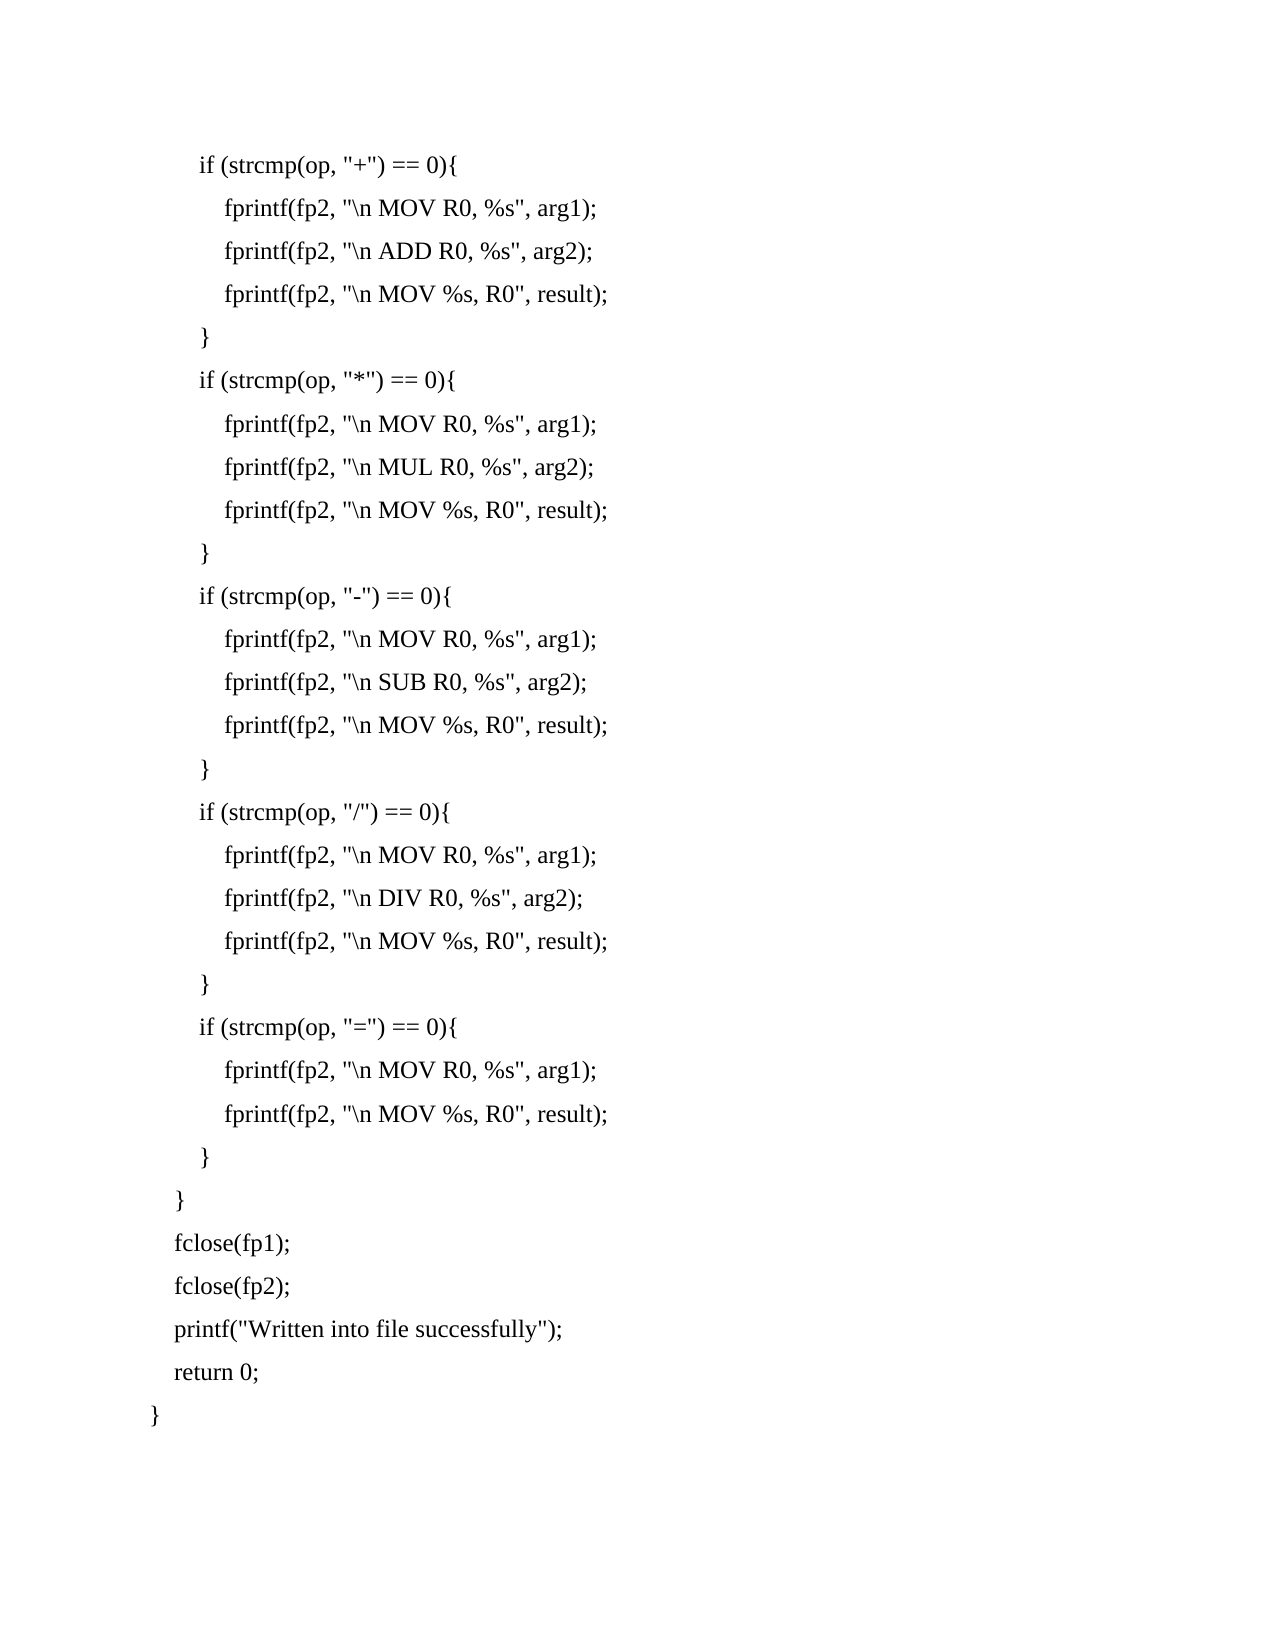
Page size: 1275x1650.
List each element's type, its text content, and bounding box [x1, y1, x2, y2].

text fprintf(fp2, "\n MOV R0, %s", arg1); [149, 840, 1125, 869]
text } [149, 969, 1125, 998]
text if (strcmp(op, "-") == 0){ [149, 581, 1125, 610]
text if (strcmp(op, "*") == 0){ [149, 366, 1125, 394]
text fprintf(fp2, "\n MUL R0, %s", arg2); [149, 452, 1125, 481]
text } [149, 538, 1125, 567]
text fprintf(fp2, "\n ADD R0, %s", arg2); [149, 236, 1125, 265]
text } [149, 754, 1125, 782]
text fprintf(fp2, "\n MOV R0, %s", arg1); [149, 193, 1125, 222]
text fprintf(fp2, "\n MOV %s, R0", result); [149, 926, 1125, 955]
text } [149, 1401, 1125, 1429]
text if (strcmp(op, "/") == 0){ [149, 797, 1125, 826]
text fclose(fp2); [149, 1271, 1125, 1300]
text fprintf(fp2, "\n MOV %s, R0", result); [149, 279, 1125, 308]
text fprintf(fp2, "\n MOV R0, %s", arg1); [149, 624, 1125, 653]
text } [149, 1185, 1125, 1214]
text if (strcmp(op, "=") == 0){ [149, 1012, 1125, 1041]
text fprintf(fp2, "\n MOV R0, %s", arg1); [149, 1056, 1125, 1084]
text fprintf(fp2, "\n MOV R0, %s", arg1); [149, 409, 1125, 437]
text fprintf(fp2, "\n MOV %s, R0", result); [149, 1099, 1125, 1127]
text fprintf(fp2, "\n DIV R0, %s", arg2); [149, 883, 1125, 912]
text } [149, 1142, 1125, 1171]
text if (strcmp(op, "+") == 0){ [149, 150, 1125, 179]
text fclose(fp1); [149, 1228, 1125, 1257]
text printf("Written into file successfully"); [149, 1314, 1125, 1343]
text fprintf(fp2, "\n SUB R0, %s", arg2); [149, 667, 1125, 696]
text fprintf(fp2, "\n MOV %s, R0", result); [149, 711, 1125, 739]
text fprintf(fp2, "\n MOV %s, R0", result); [149, 495, 1125, 524]
text return 0; [149, 1357, 1125, 1386]
text } [149, 322, 1125, 351]
